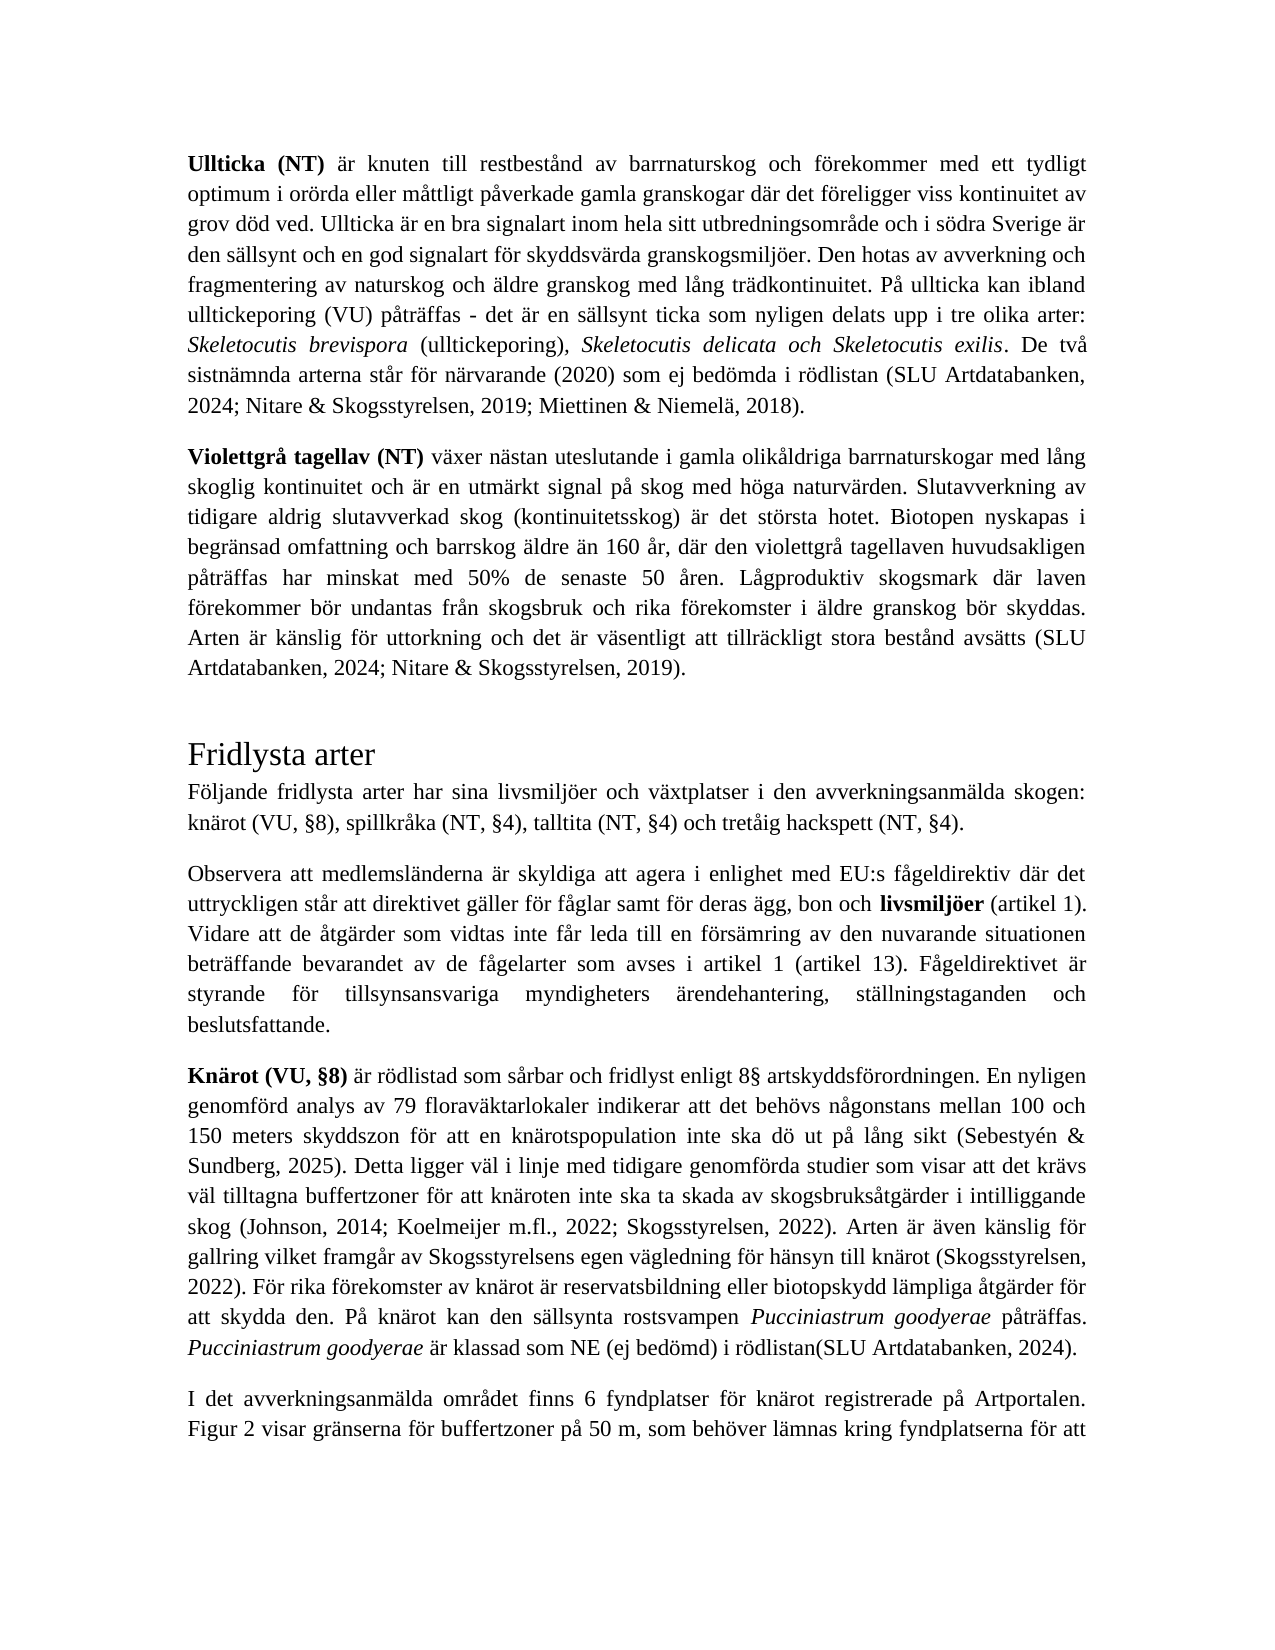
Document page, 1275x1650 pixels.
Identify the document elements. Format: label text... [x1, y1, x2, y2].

subtitle Fridlysta arter [187, 734, 1087, 773]
text Observera att medlemsländerna är skyldiga att agera i enlighet med EU:s fågeldirektiv där det uttryckligen står att direktivet gäller för fåglar samt för deras ägg, bon och livsmiljöer (artikel 1). Vidare att de åtgärder som vidtas inte får leda till en försämring av den nuvarande situationen beträffande bevarandet av de fågelarter som avses i artikel 1 (artikel 13). Fågeldirektivet är styrande för tillsynsansvariga myndigheters ärendehantering, ställningstaganden och beslutsfattande. [187, 860, 1087, 1037]
text Violettgrå tagellav (NT) växer nästan uteslutande i gamla olikåldriga barrnaturskogar med lång skoglig kontinuitet och är en utmärkt signal på skog med höga naturvärden. Slutavverkning av tidigare aldrig slutavverkad skog (kontinuitetsskog) är det största hotet. Biotopen nyskapas i begränsad omfattning och barrskog äldre än 160 år, där den violettgrå tagellaven huvudsakligen påträffas har minskat med 50% de senaste 50 åren. Lågproduktiv skogsmark där laven förekommer bör undantas från skogsbruk och rika förekomster i äldre granskog bör skyddas. Arten är känslig för uttorkning och det är väsentligt att tillräckligt stora bestånd avsätts (SLU Artdatabanken, 2024; Nitare & Skogsstyrelsen, 2019). [187, 443, 1087, 681]
text Följande fridlysta arter har sina livsmiljöer och växtplatser i den avverkningsanmälda skogen: knärot (VU, §8), spillkråka (NT, §4), talltita (NT, §4) och tretåig hackspett (NT, §4). [187, 778, 1087, 835]
text Ullticka (NT) är knuten till restbestånd av barrnaturskog och förekommer med ett tydligt optimum i orörda eller måttligt påverkade gamla granskogar där det föreligger viss kontinuitet av grov död ved. Ullticka är en bra signalart inom hela sitt utbredningsområde och i södra Sverige är den sällsynt och en god signalart för skyddsvärda granskogsmiljöer. Den hotas av avverkning och fragmentering av naturskog och äldre granskog med lång trädkontinuitet. På ullticka kan ibland ulltickeporing (VU) påträffas - det är en sällsynt ticka som nyligen delats upp i tre olika arter: Skeletocutis brevispora (ulltickeporing), Skeletocutis delicata och Skeletocutis exilis. De två sistnämnda arterna står för närvarande (2020) som ej bedömda i rödlistan (SLU Artdatabanken, 2024; Nitare & Skogsstyrelsen, 2019; Miettinen & Niemelä, 2018). [187, 150, 1087, 418]
text Knärot (VU, §8) är rödlistad som sårbar och fridlyst enligt 8§ artskyddsförordningen. En nyligen genomförd analys av 79 floraväktarlokaler indikerar att det behövs någonstans mellan 100 och 150 meters skyddszon för att en knärotspopulation inte ska dö ut på lång sikt (Sebestyén & Sundberg, 2025). Detta ligger väl i linje med tidigare genomförda studier som visar att det krävs väl tilltagna buffertzoner för att knäroten inte ska ta skada av skogsbruksåtgärder i intilliggande skog (Johnson, 2014; Koelmeijer m.fl., 2022; Skogsstyrelsen, 2022). Arten är även känslig för gallring vilket framgår av Skogsstyrelsens egen vägledning för hänsyn till knärot (Skogsstyrelsen, 2022). För rika förekomster av knärot är reservatsbildning eller biotopskydd lämpliga åtgärder för att skydda den. På knärot kan den sällsynta rostsvampen Pucciniastrum goodyerae påträffas. Pucciniastrum goodyerae är klassad som NE (ej bedömd) i rödlistan(SLU Artdatabanken, 2024). [187, 1062, 1087, 1360]
